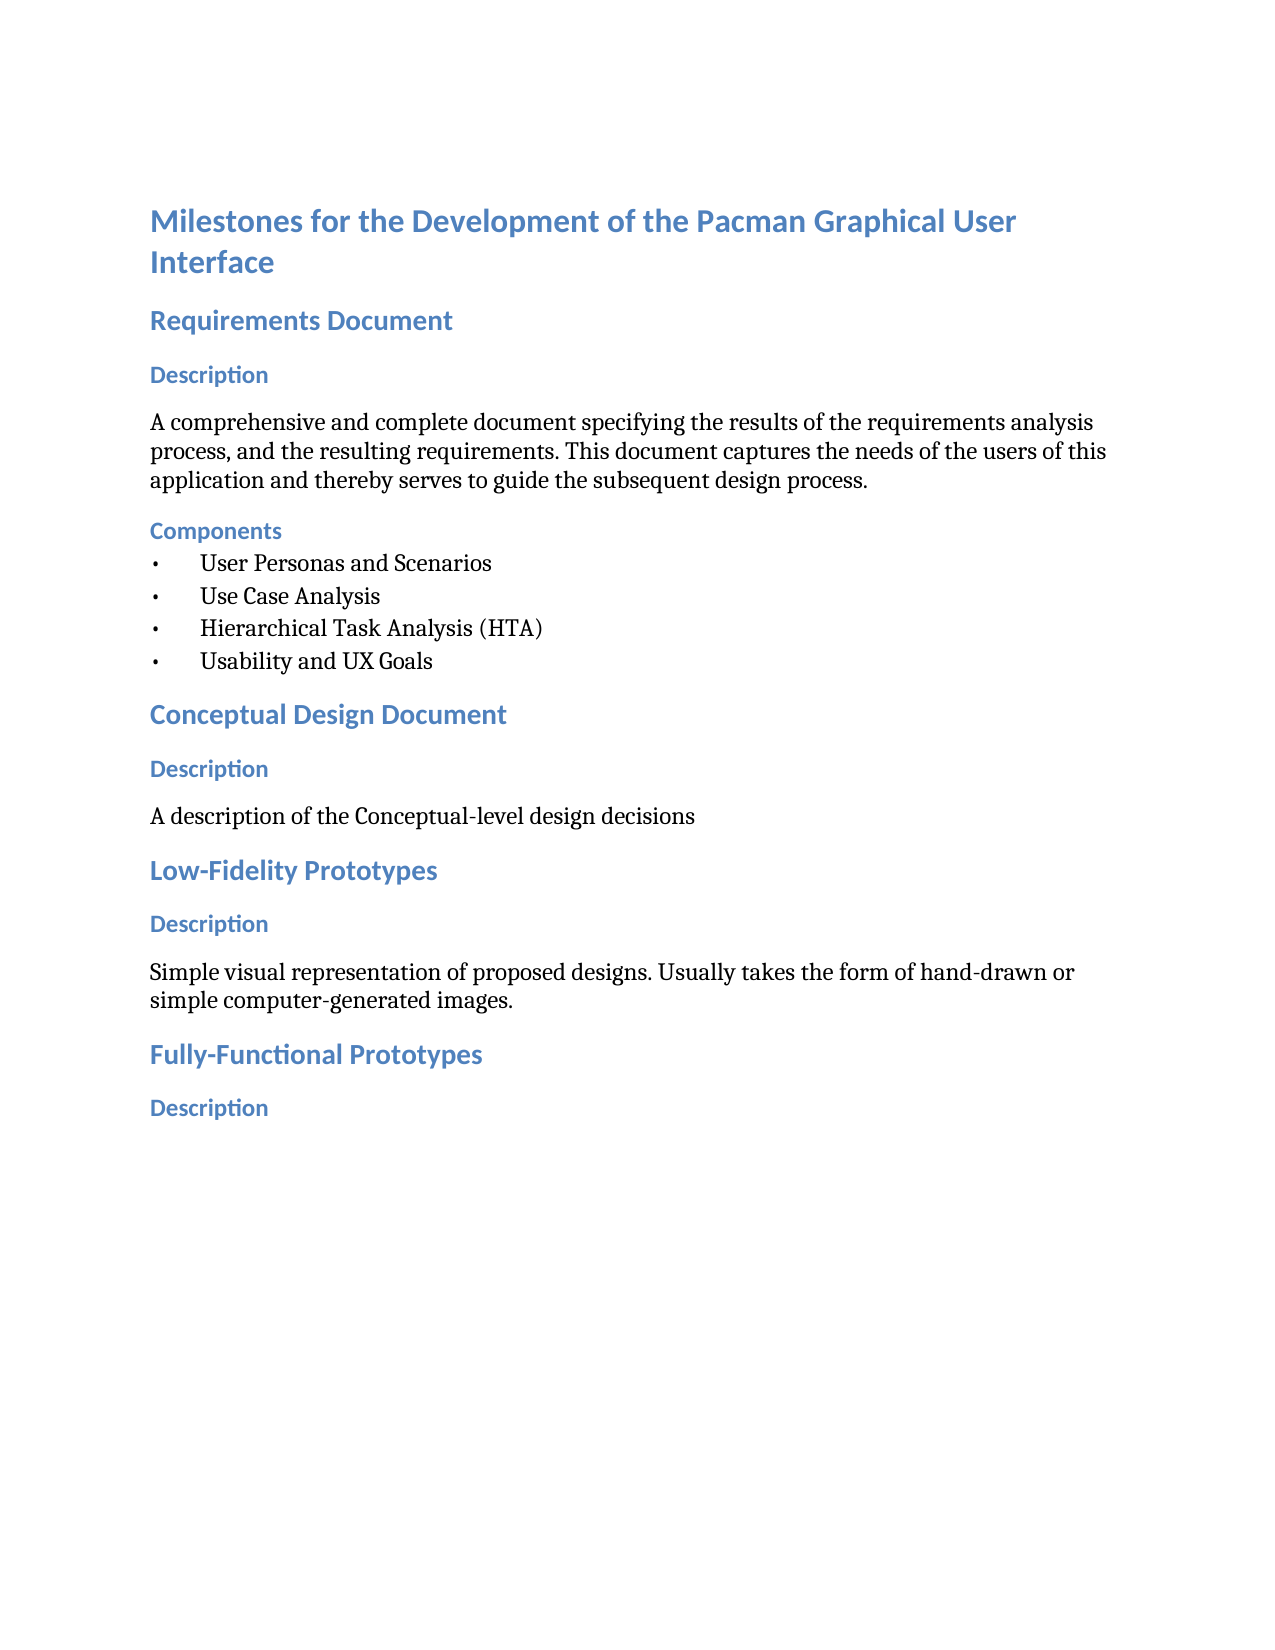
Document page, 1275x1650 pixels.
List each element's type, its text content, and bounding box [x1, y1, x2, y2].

subtitle Milestones for the Development of the Pacman Graphical User Interface [150, 200, 1125, 281]
subtitle Description [150, 908, 1125, 939]
subtitle Components [150, 515, 1125, 546]
subtitle Requirements Document [150, 302, 1125, 338]
text Simple visual representation of proposed designs. Usually takes the form of hand-drawn or simple computer-generated images. [150, 957, 1125, 1015]
text A comprehensive and complete document specifying the results of the requirements analysis process, and the resulting requirements. This document captures the needs of the users of this application and thereby serves to guide the subsequent design process. [150, 408, 1125, 494]
text A description of the Conceptual-level design decisions [150, 802, 1125, 831]
subtitle Description [150, 1092, 1125, 1123]
list Usability and UX Goals [150, 647, 1125, 676]
list Hierarchical Task Analysis (HTA) [150, 614, 1125, 643]
subtitle Conceptual Design Document [150, 696, 1125, 732]
subtitle Description [150, 753, 1125, 783]
subtitle Fully-Functional Prototypes [150, 1036, 1125, 1071]
list User Personas and Scenarios [150, 549, 1125, 578]
list Use Case Analysis [150, 582, 1125, 611]
subtitle Description [150, 359, 1125, 389]
subtitle Low-Fidelity Prototypes [150, 852, 1125, 887]
